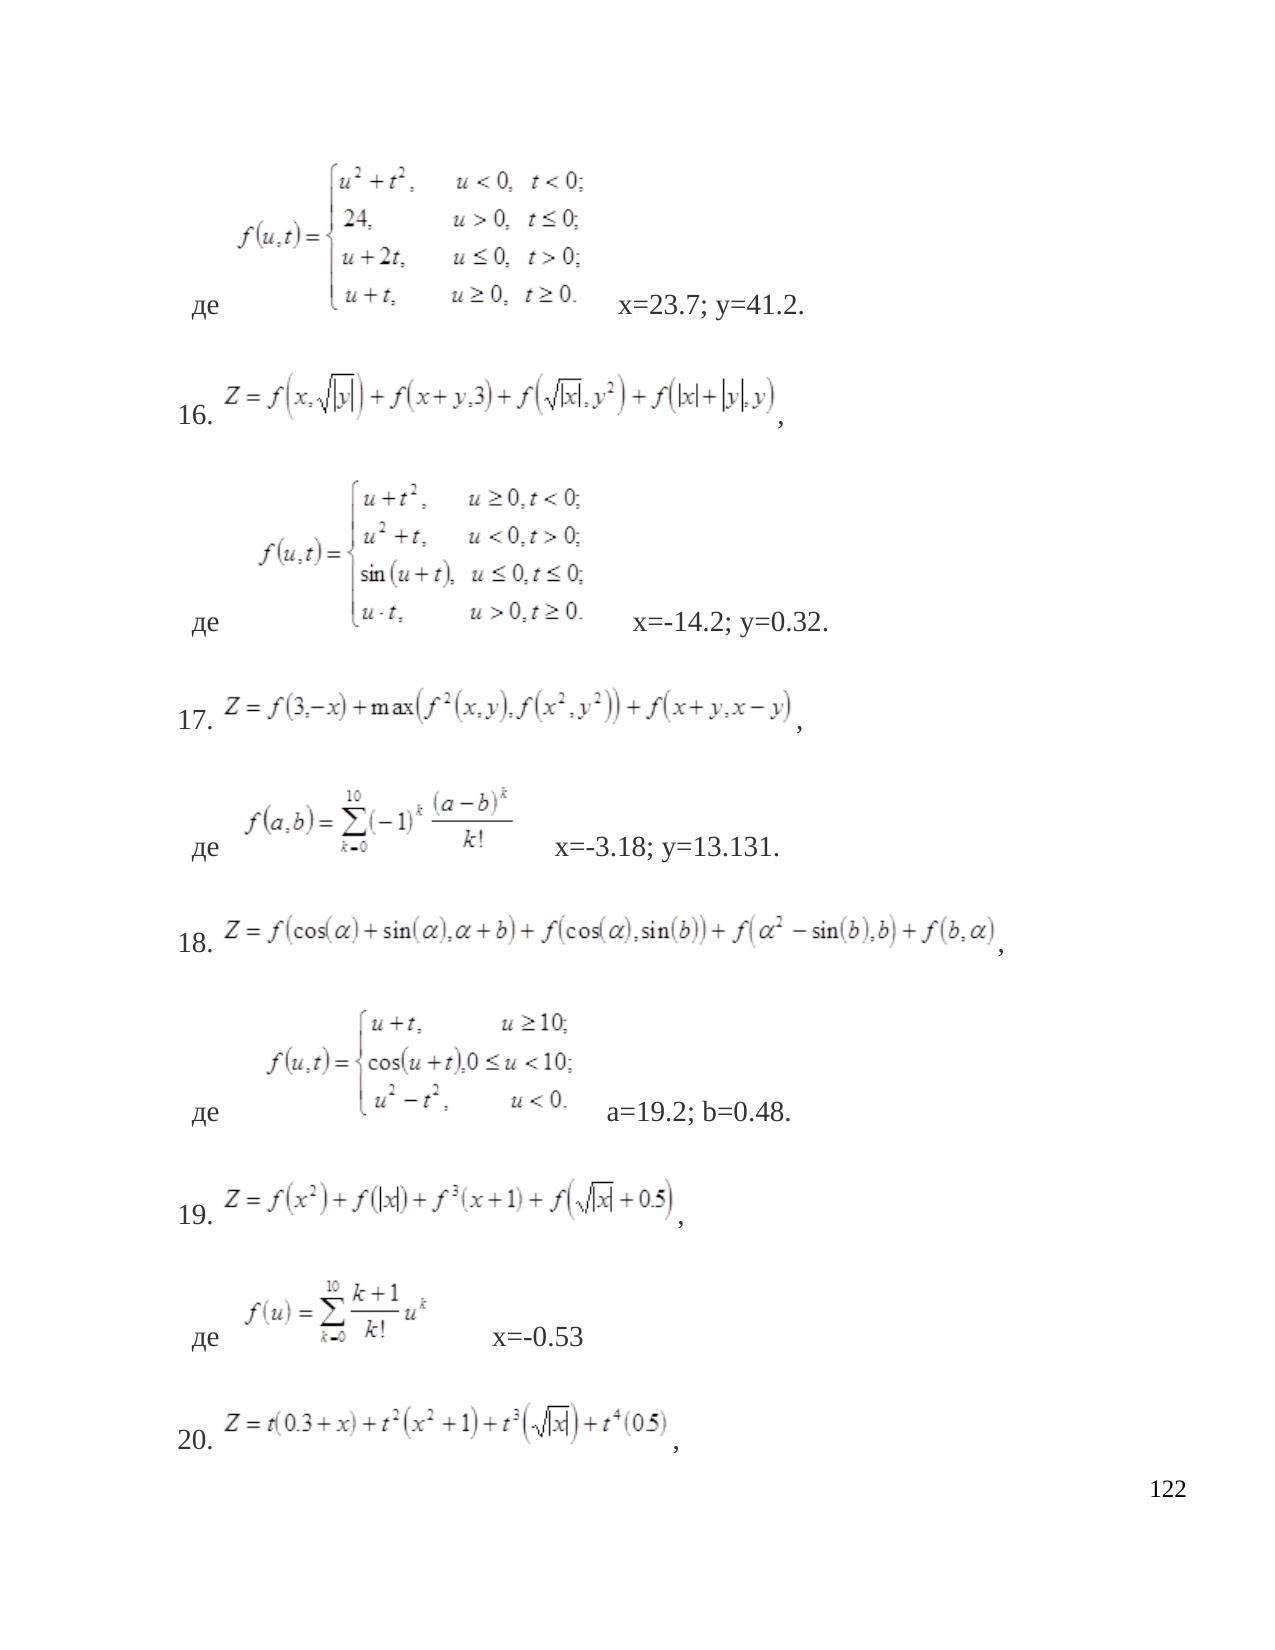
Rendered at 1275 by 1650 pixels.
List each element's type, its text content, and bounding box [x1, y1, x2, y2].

text де x=-0.53 [177, 1276, 1186, 1353]
picture [234, 159, 589, 315]
picture [241, 1276, 434, 1347]
picture [220, 908, 998, 953]
picture [241, 781, 518, 857]
picture [263, 1004, 578, 1122]
picture [220, 366, 778, 425]
picture [220, 1174, 678, 1225]
picture [220, 1399, 673, 1449]
picture [256, 476, 589, 632]
picture [220, 683, 796, 729]
